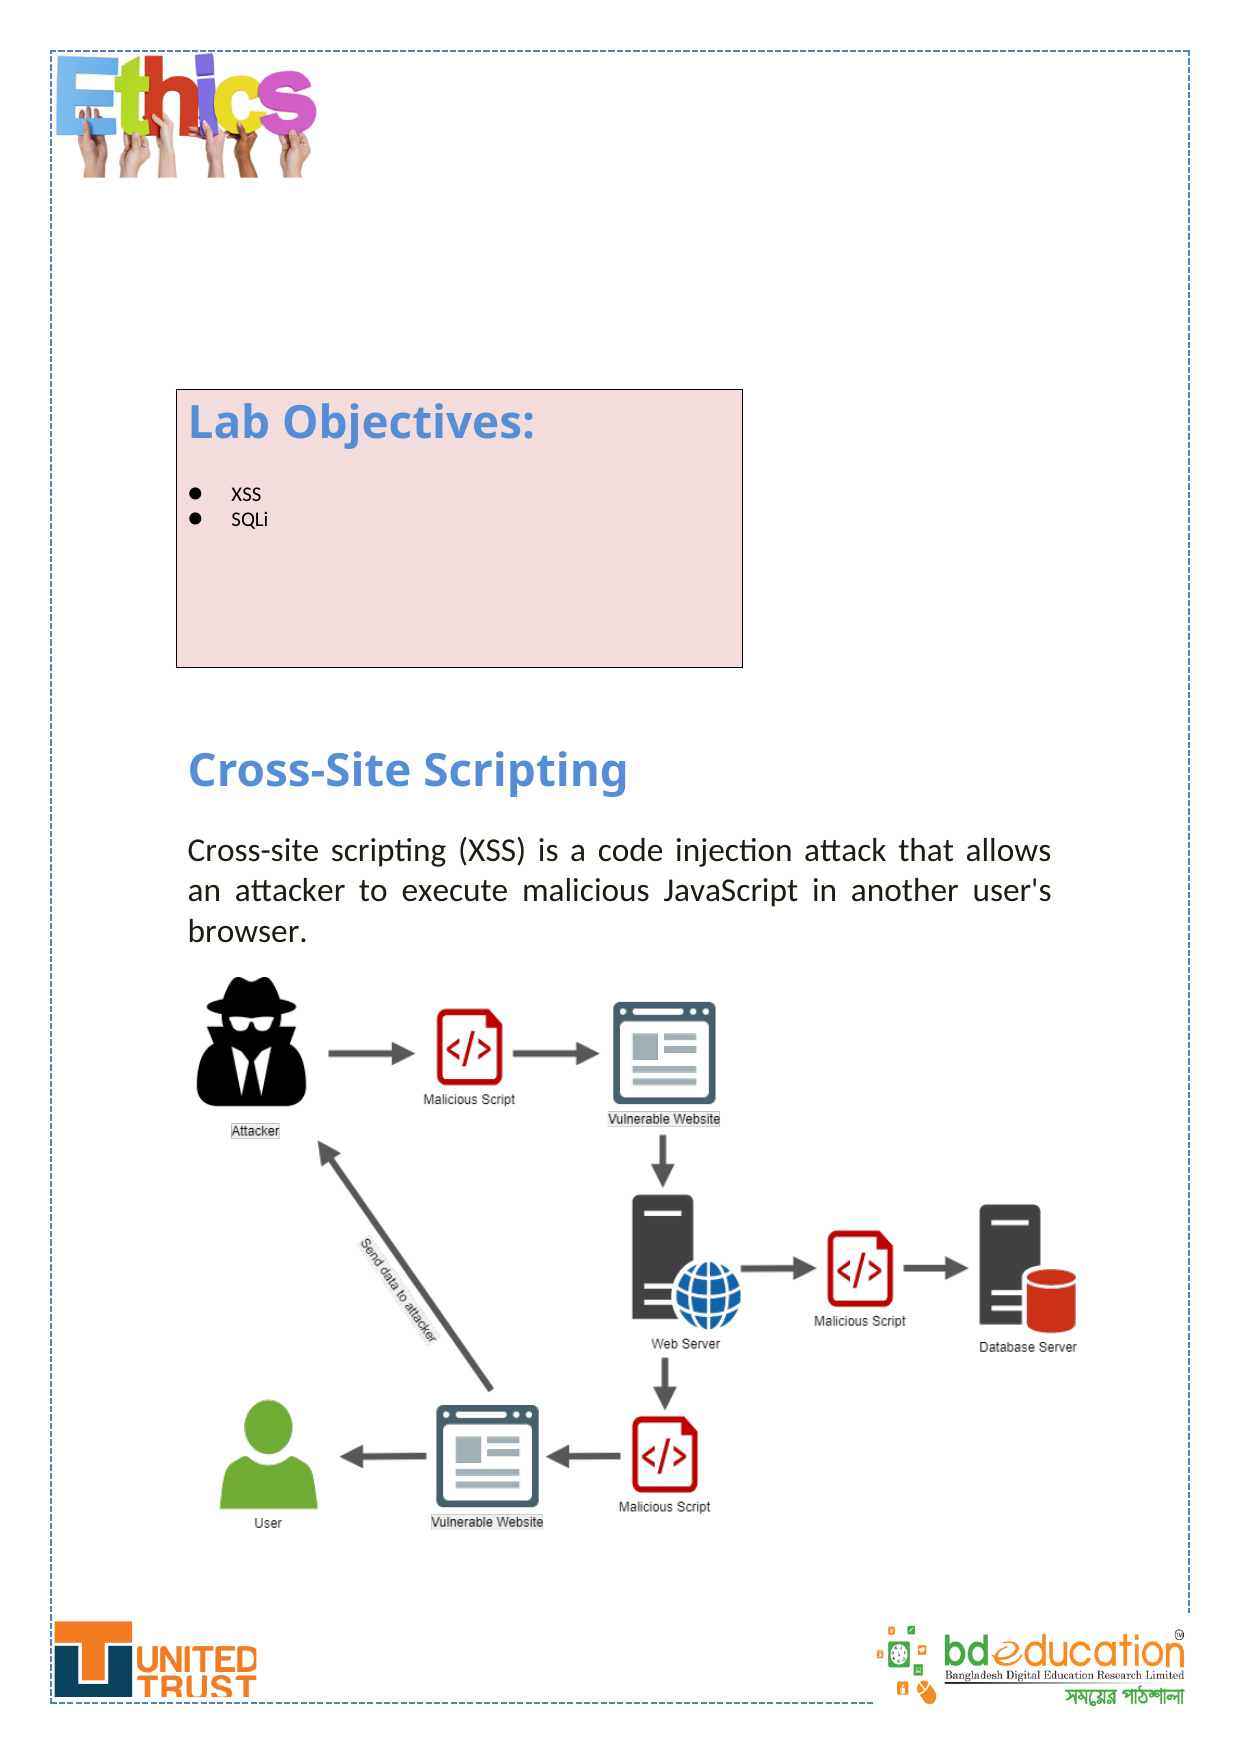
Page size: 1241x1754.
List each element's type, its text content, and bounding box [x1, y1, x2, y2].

subtitle Cross-Site Scripting [187, 737, 1053, 799]
picture [48, 51, 321, 177]
subtitle Cross-site scripting (XSS) is a code injection attack that allows an attacker to execute malicious JavaScript in another user's browser. [187, 828, 1053, 951]
picture [873, 1613, 1193, 1707]
picture [53, 1621, 256, 1697]
picture [187, 977, 1079, 1530]
table_header Lab Objectives: XSS SQLi [177, 390, 742, 667]
